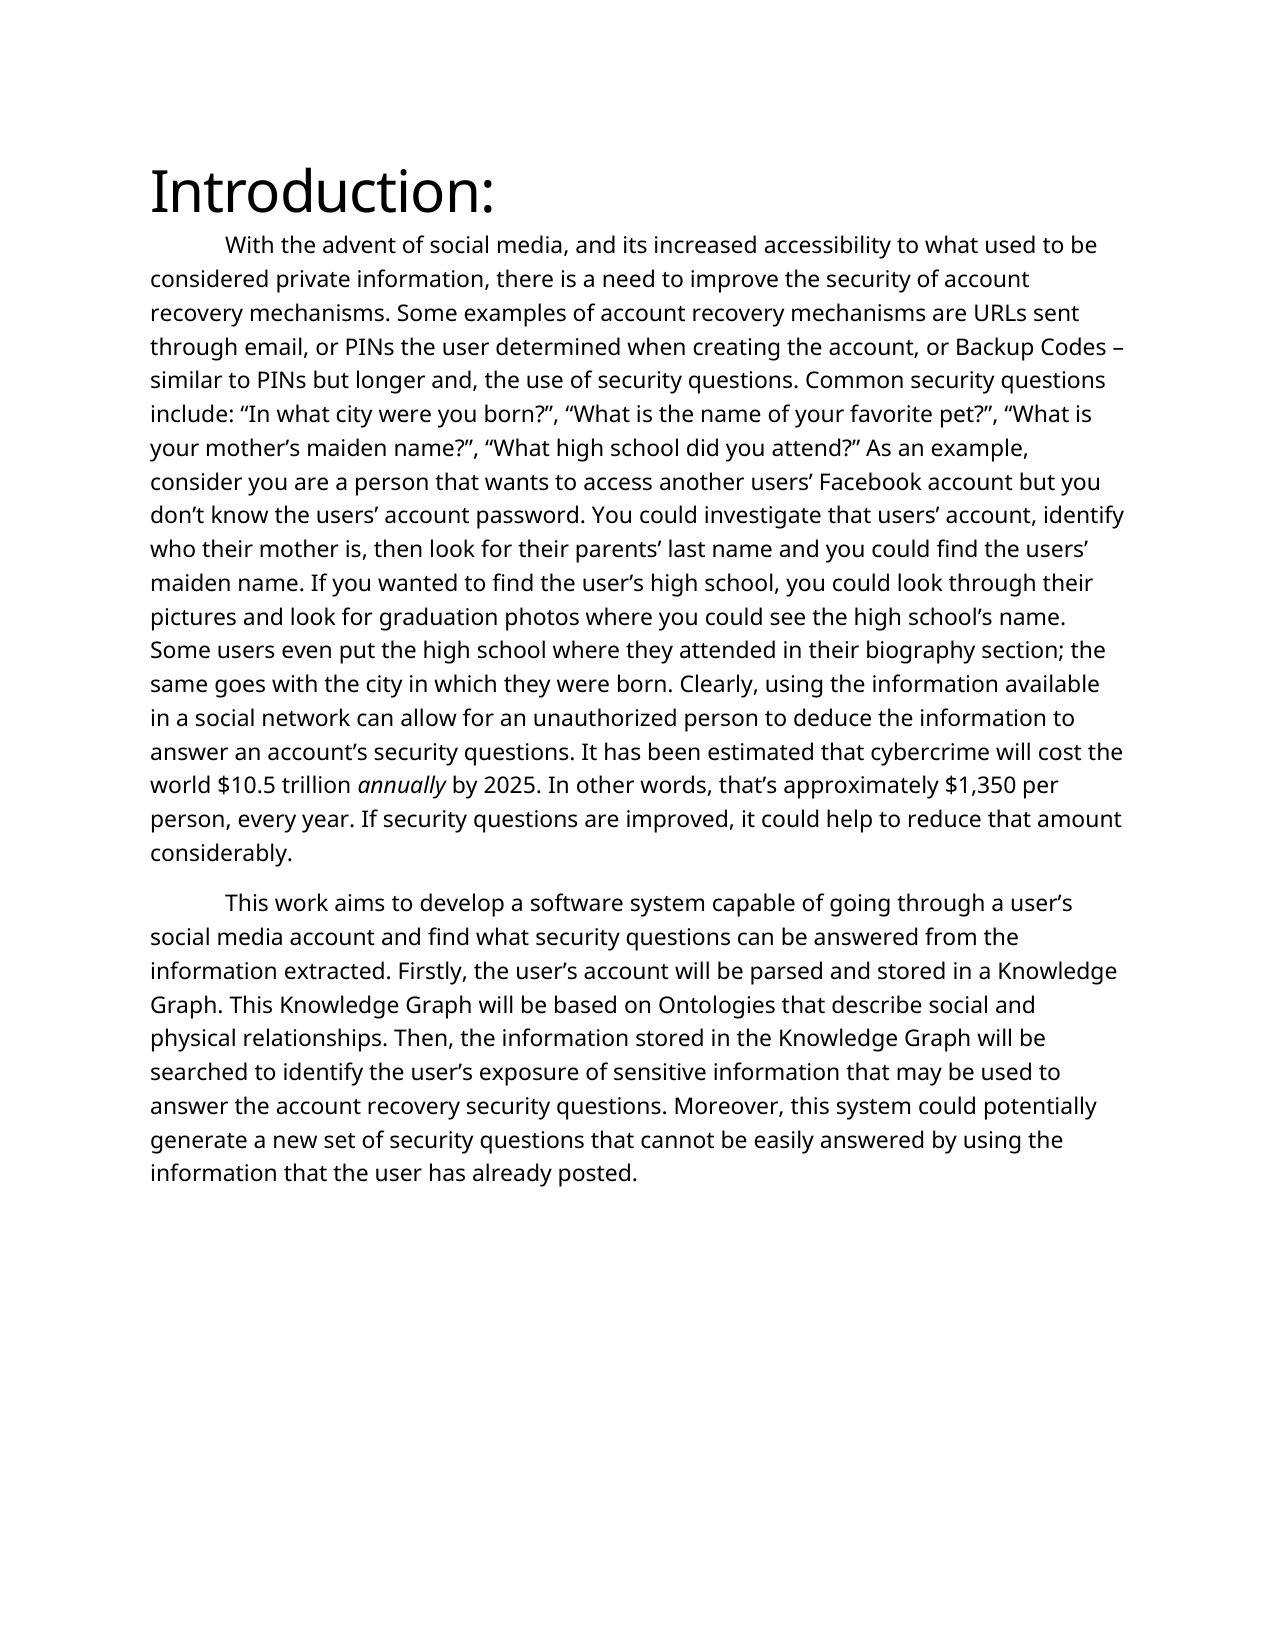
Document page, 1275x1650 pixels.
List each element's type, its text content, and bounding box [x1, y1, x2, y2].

title Introduction: [150, 150, 1125, 229]
text This work aims to develop a software system capable of going through a user’s social media account and find what security questions can be answered from the information extracted. Firstly, the user’s account will be parsed and stored in a Knowledge Graph. This Knowledge Graph will be based on Ontologies that describe social and physical relationships. Then, the information stored in the Knowledge Graph will be searched to identify the user’s exposure of sensitive information that may be used to answer the account recovery security questions. Moreover, this system could potentially generate a new set of security questions that cannot be easily answered by using the information that the user has already posted. [150, 887, 1125, 1189]
text With the advent of social media, and its increased accessibility to what used to be considered private information, there is a need to improve the security of account recovery mechanisms. Some examples of account recovery mechanisms are URLs sent through email, or PINs the user determined when creating the account, or Backup Codes – similar to PINs but longer and, the use of security questions. Common security questions include: “In what city were you born?”, “What is the name of your favorite pet?”, “What is your mother’s maiden name?”, “What high school did you attend?” As an example, consider you are a person that wants to access another users’ Facebook account but you don’t know the users’ account password. You could investigate that users’ account, identify who their mother is, then look for their parents’ last name and you could find the users’ maiden name. If you wanted to find the user’s high school, you could look through their pictures and look for graduation photos where you could see the high school’s name. Some users even put the high school where they attended in their biography section; the same goes with the city in which they were born. Clearly, using the information available in a social network can allow for an unauthorized person to deduce the information to answer an account’s security questions. It has been estimated that cybercrime will cost the world $10.5 trillion annually by 2025. In other words, that’s approximately $1,350 per person, every year. If security questions are improved, it could help to reduce that amount considerably. [150, 229, 1125, 868]
